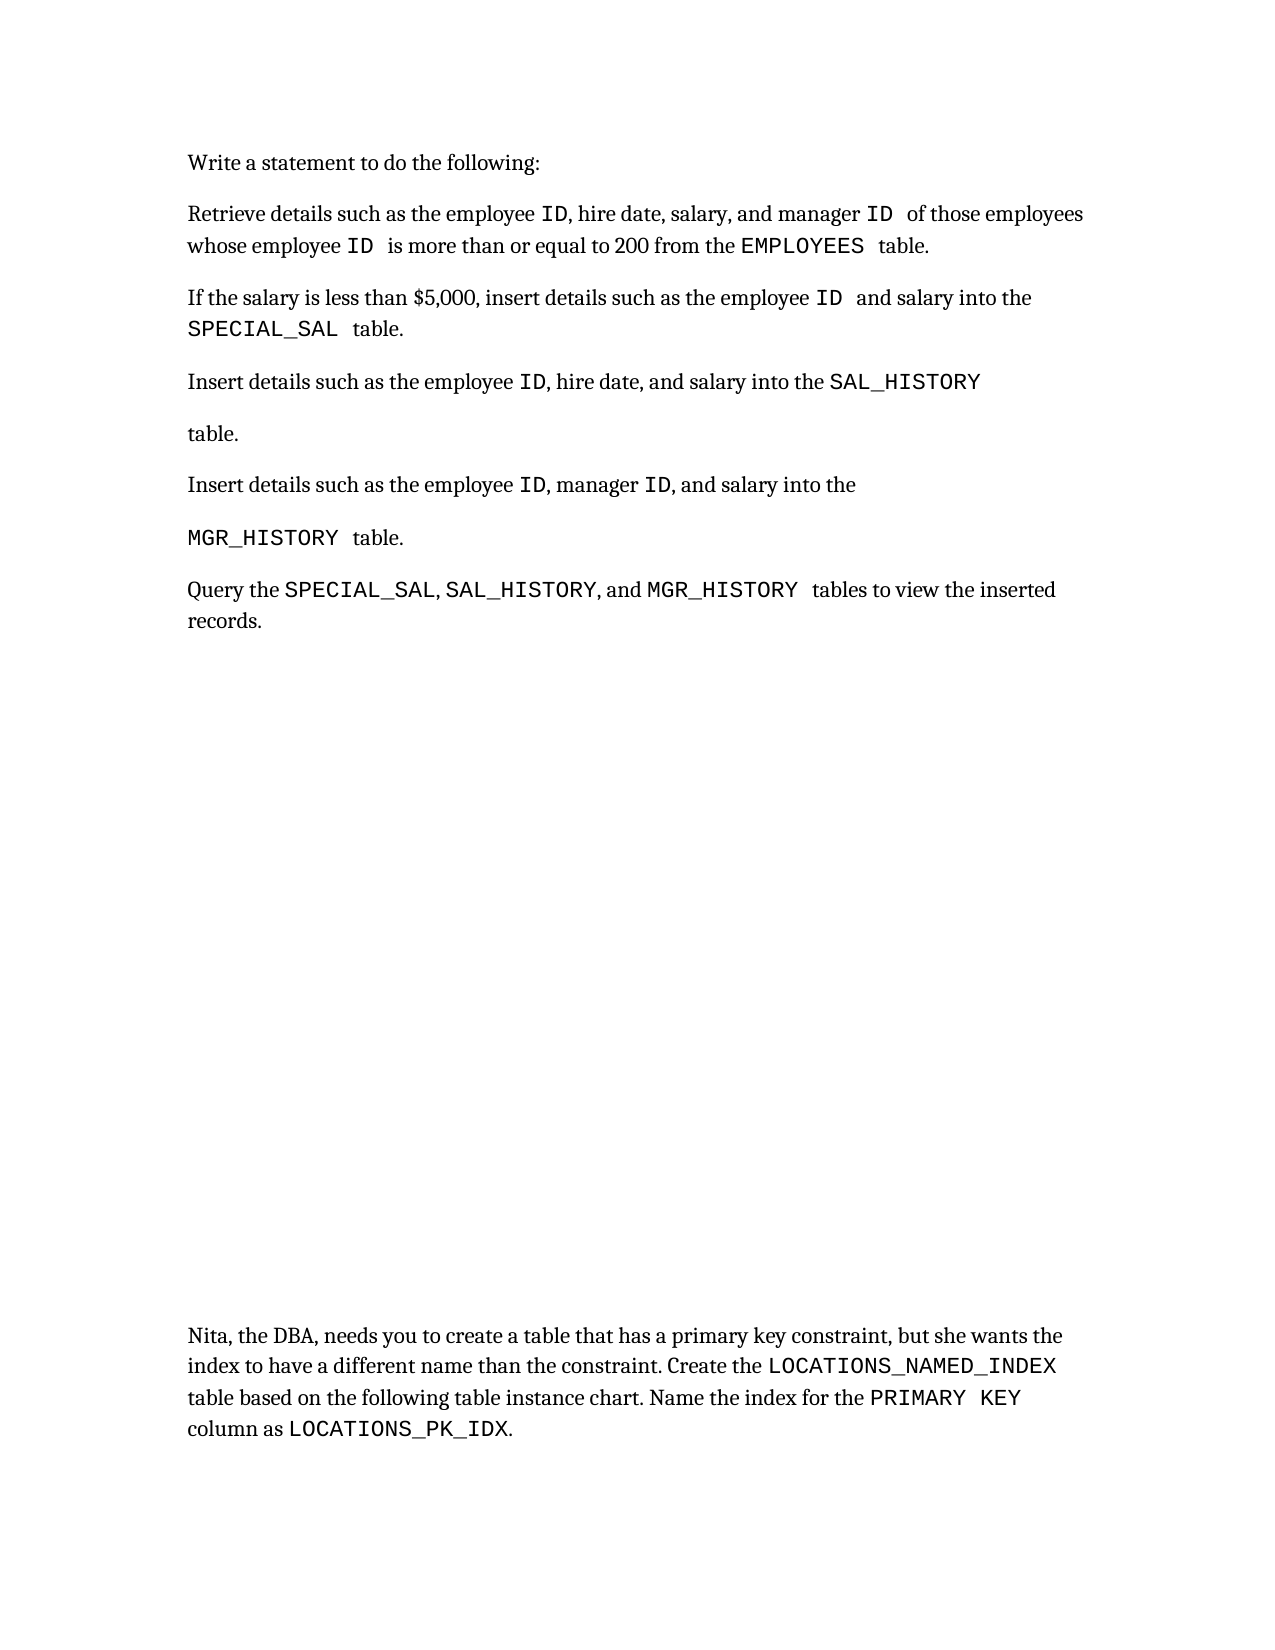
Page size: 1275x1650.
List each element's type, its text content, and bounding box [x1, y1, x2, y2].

text Insert details such as the employee ID, hire date, and salary into the SAL_HISTORY [187, 368, 1087, 396]
text If the salary is less than $5,000, insert details such as the employee ID and salary into the SPECIAL_SAL table. [187, 285, 1087, 344]
text Write a statement to do the following: [187, 150, 1087, 176]
text table. [187, 421, 1087, 447]
text Insert details such as the employee ID, manager ID, and salary into the [187, 472, 1087, 499]
text Query the SPECIAL_SAL, SAL_HISTORY, and MGR_HISTORY tables to view the inserted records. [187, 577, 1087, 634]
text Retrieve details such as the employee ID, hire date, salary, and manager ID of those employees whose employee ID is more than or equal to 200 from the EMPLOYEES table. [187, 201, 1087, 260]
text Nita, the DBA, needs you to create a table that has a primary key constraint, but she wants the index to have a different name than the constraint. Create the LOCATIONS_NAMED_INDEX table based on the following table instance chart. Name the index for the PRIMARY KEY column as LOCATIONS_PK_IDX. [187, 1323, 1087, 1443]
text MGR_HISTORY table. [187, 524, 1087, 552]
